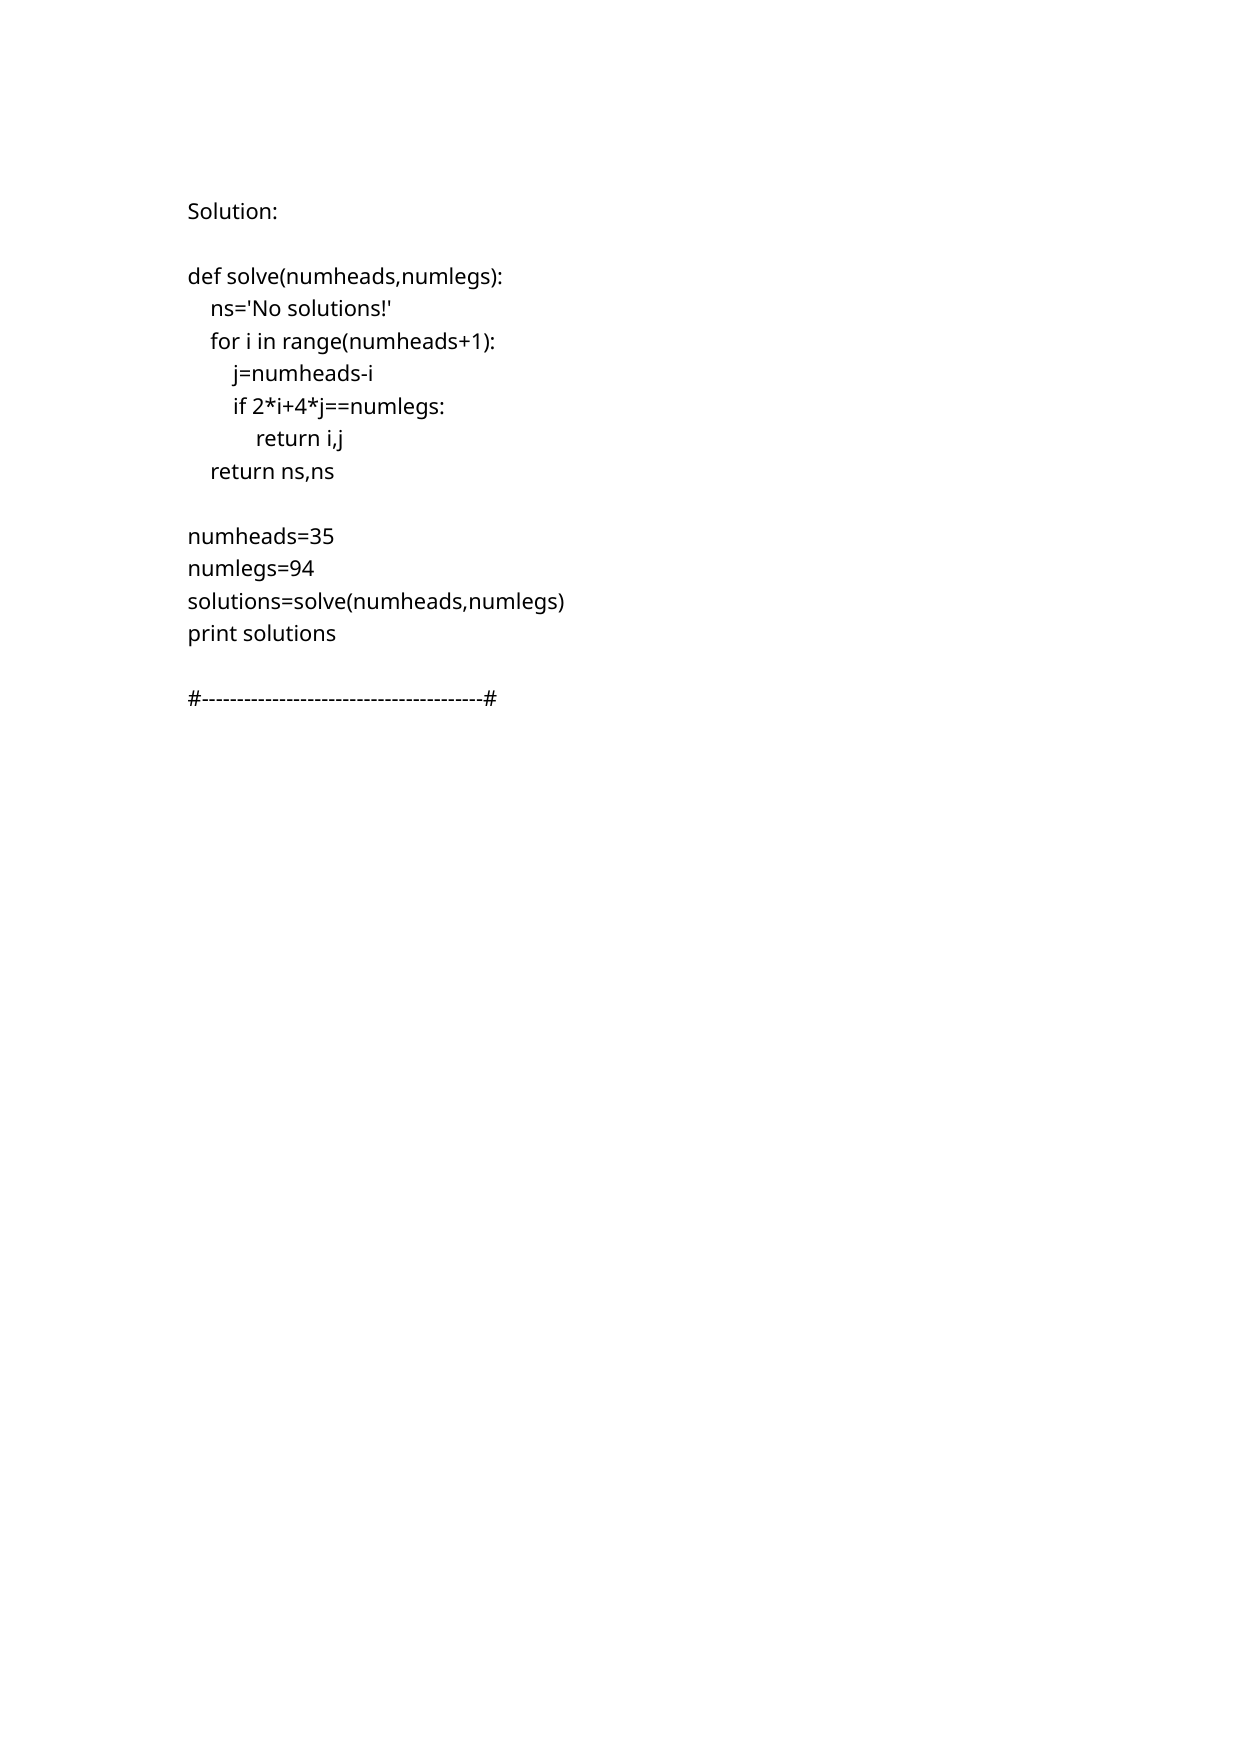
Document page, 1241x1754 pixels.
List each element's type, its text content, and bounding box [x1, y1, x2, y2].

text #----------------------------------------# [187, 682, 1053, 714]
text return ns,ns [187, 454, 1053, 487]
text j=numheads-i [187, 357, 1053, 389]
text numlegs=94 [187, 552, 1053, 584]
text print solutions [187, 617, 1053, 649]
text def solve(numheads,numlegs): [187, 259, 1053, 292]
text return i,j [187, 422, 1053, 454]
text numheads=35 [187, 519, 1053, 552]
text Solution: [187, 194, 1053, 227]
text solutions=solve(numheads,numlegs) [187, 584, 1053, 617]
text ns='No solutions!' [187, 292, 1053, 324]
text for i in range(numheads+1): [187, 324, 1053, 357]
text if 2*i+4*j==numlegs: [187, 389, 1053, 422]
